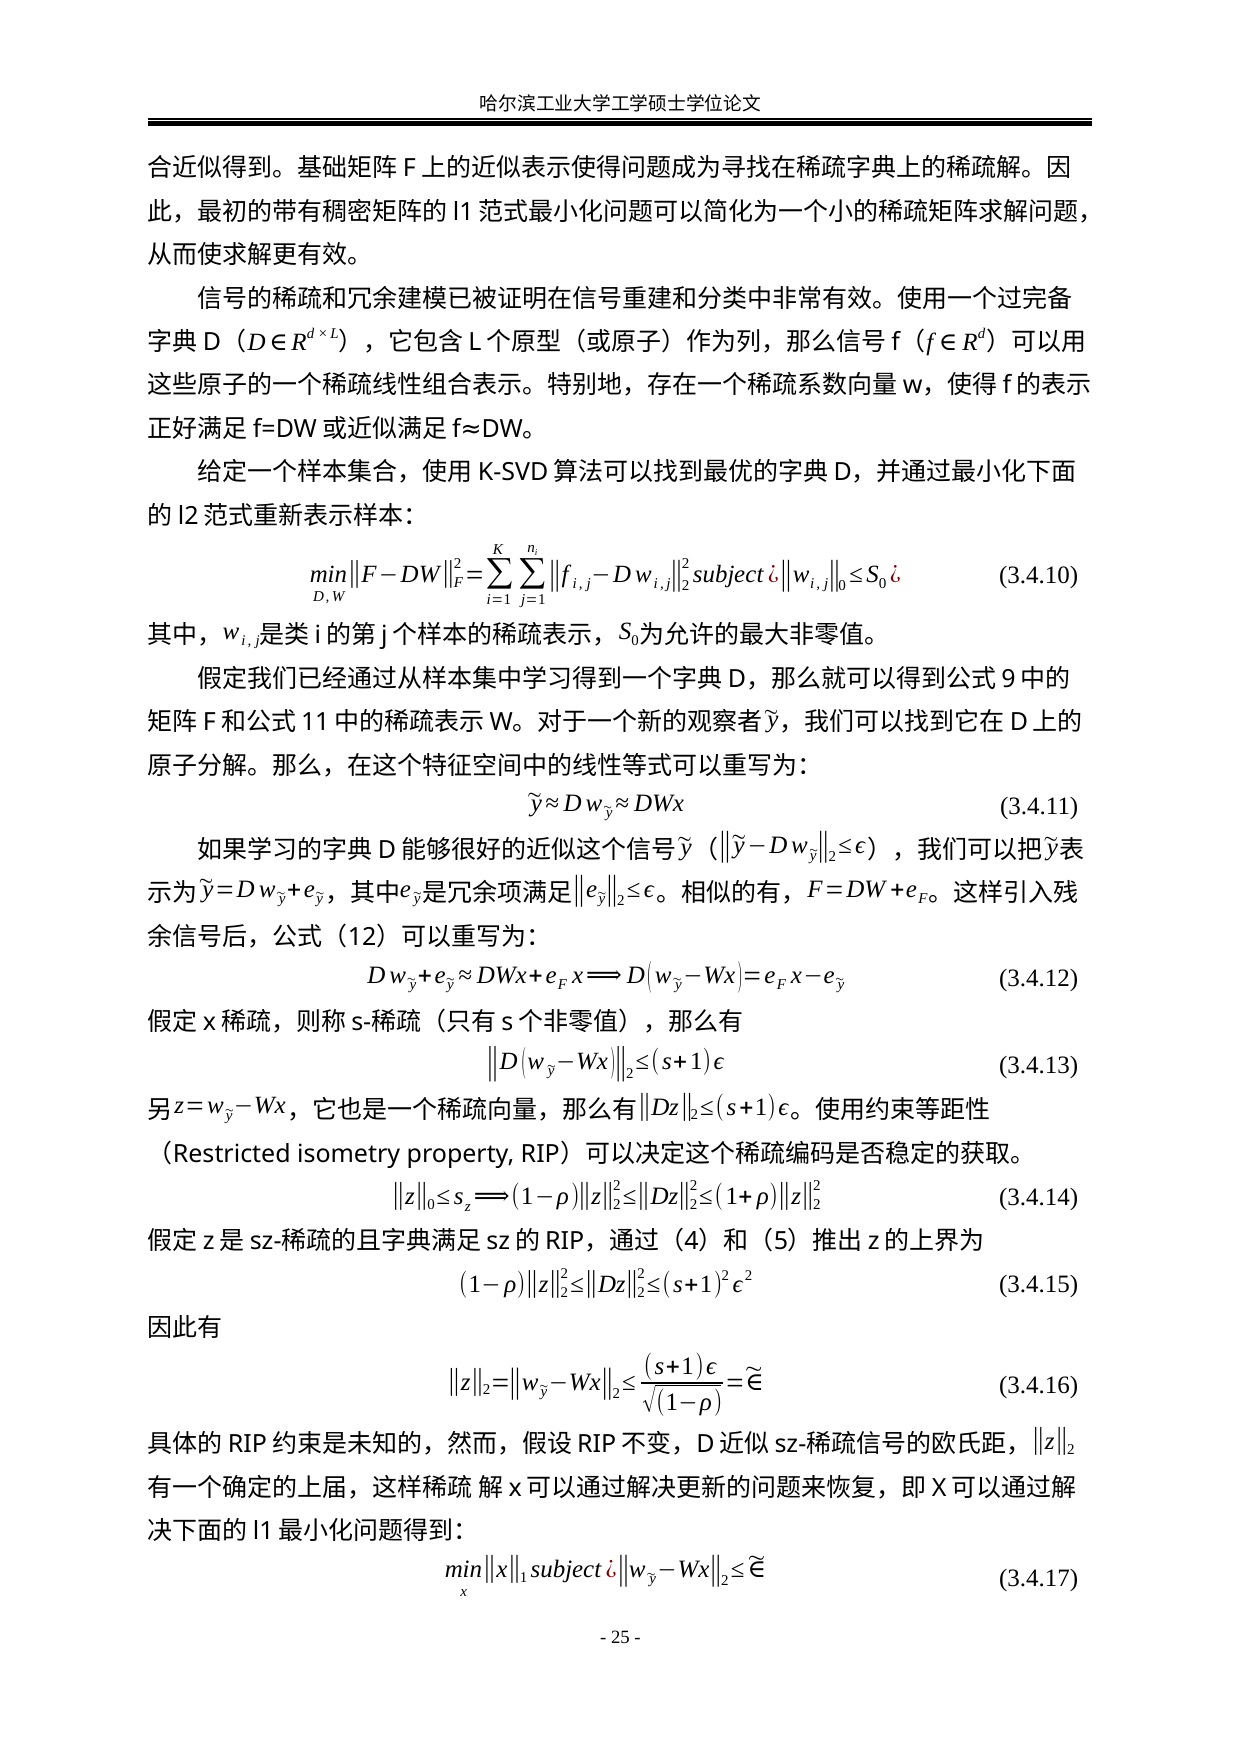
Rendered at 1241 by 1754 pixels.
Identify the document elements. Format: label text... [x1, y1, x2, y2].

text (3.4.14) [148, 1177, 1092, 1214]
text (3.4.17) [148, 1554, 1092, 1600]
text (3.4.11) [148, 789, 1092, 823]
text 另，它也是一个稀疏向量，那么有。使用约束等距性（Restricted isometry property, RIP）可以决定这个稀疏编码是否稳定的获取。 [148, 1090, 1092, 1169]
text 假定z是sz-稀疏的且字典满足sz的RIP，通过（4）和（5）推出z的上界为 [148, 1221, 1092, 1257]
text 给定一个样本集合，使用K-SVD算法可以找到最优的字典D，并通过最小化下面的l2范式重新表示样本： [148, 452, 1092, 531]
text (3.4.16) [148, 1351, 1092, 1417]
text 因此有 [148, 1308, 1092, 1344]
text 其中，是类i的第j个样本的稀疏表示，为允许的最大非零值。 [148, 615, 1092, 651]
text (3.4.10) [148, 539, 1092, 608]
text (3.4.13) [148, 1045, 1092, 1083]
text (3.4.15) [148, 1264, 1092, 1301]
text 假定x稀疏，则称s-稀疏（只有s个非零值），那么有 [148, 1001, 1092, 1037]
text 具体的RIP约束是未知的，然而，假设RIP不变，D近似sz-稀疏信号的欧氏距，有一个确定的上届，这样稀疏 解x可以通过解决更新的问题来恢复，即X可以通过解决下面的l1最小化问题得到： [148, 1424, 1092, 1547]
text 如果学习的字典D能够很好的近似这个信号（），我们可以把表示为，其中是冗余项满足。相似的有，。这样引入残余信号后，公式（12）可以重写为： [148, 829, 1092, 953]
text 假定我们已经通过从样本集中学习得到一个字典D，那么就可以得到公式9中的矩阵F和公式11中的稀疏表示W。对于一个新的观察者，我们可以找到它在D上的原子分解。那么，在这个特征空间中的线性等式可以重写为： [148, 658, 1092, 781]
text (3.4.12) [148, 960, 1092, 994]
text 信号的稀疏和冗余建模已被证明在信号重建和分类中非常有效。使用一个过完备字典D（），它包含L个原型（或原子）作为列，那么信号f（）可以用这些原子的一个稀疏线性组合表示。特别地，存在一个稀疏系数向量w，使得f的表示正好满足f=DW或近似满足f≈DW。 [148, 278, 1092, 444]
